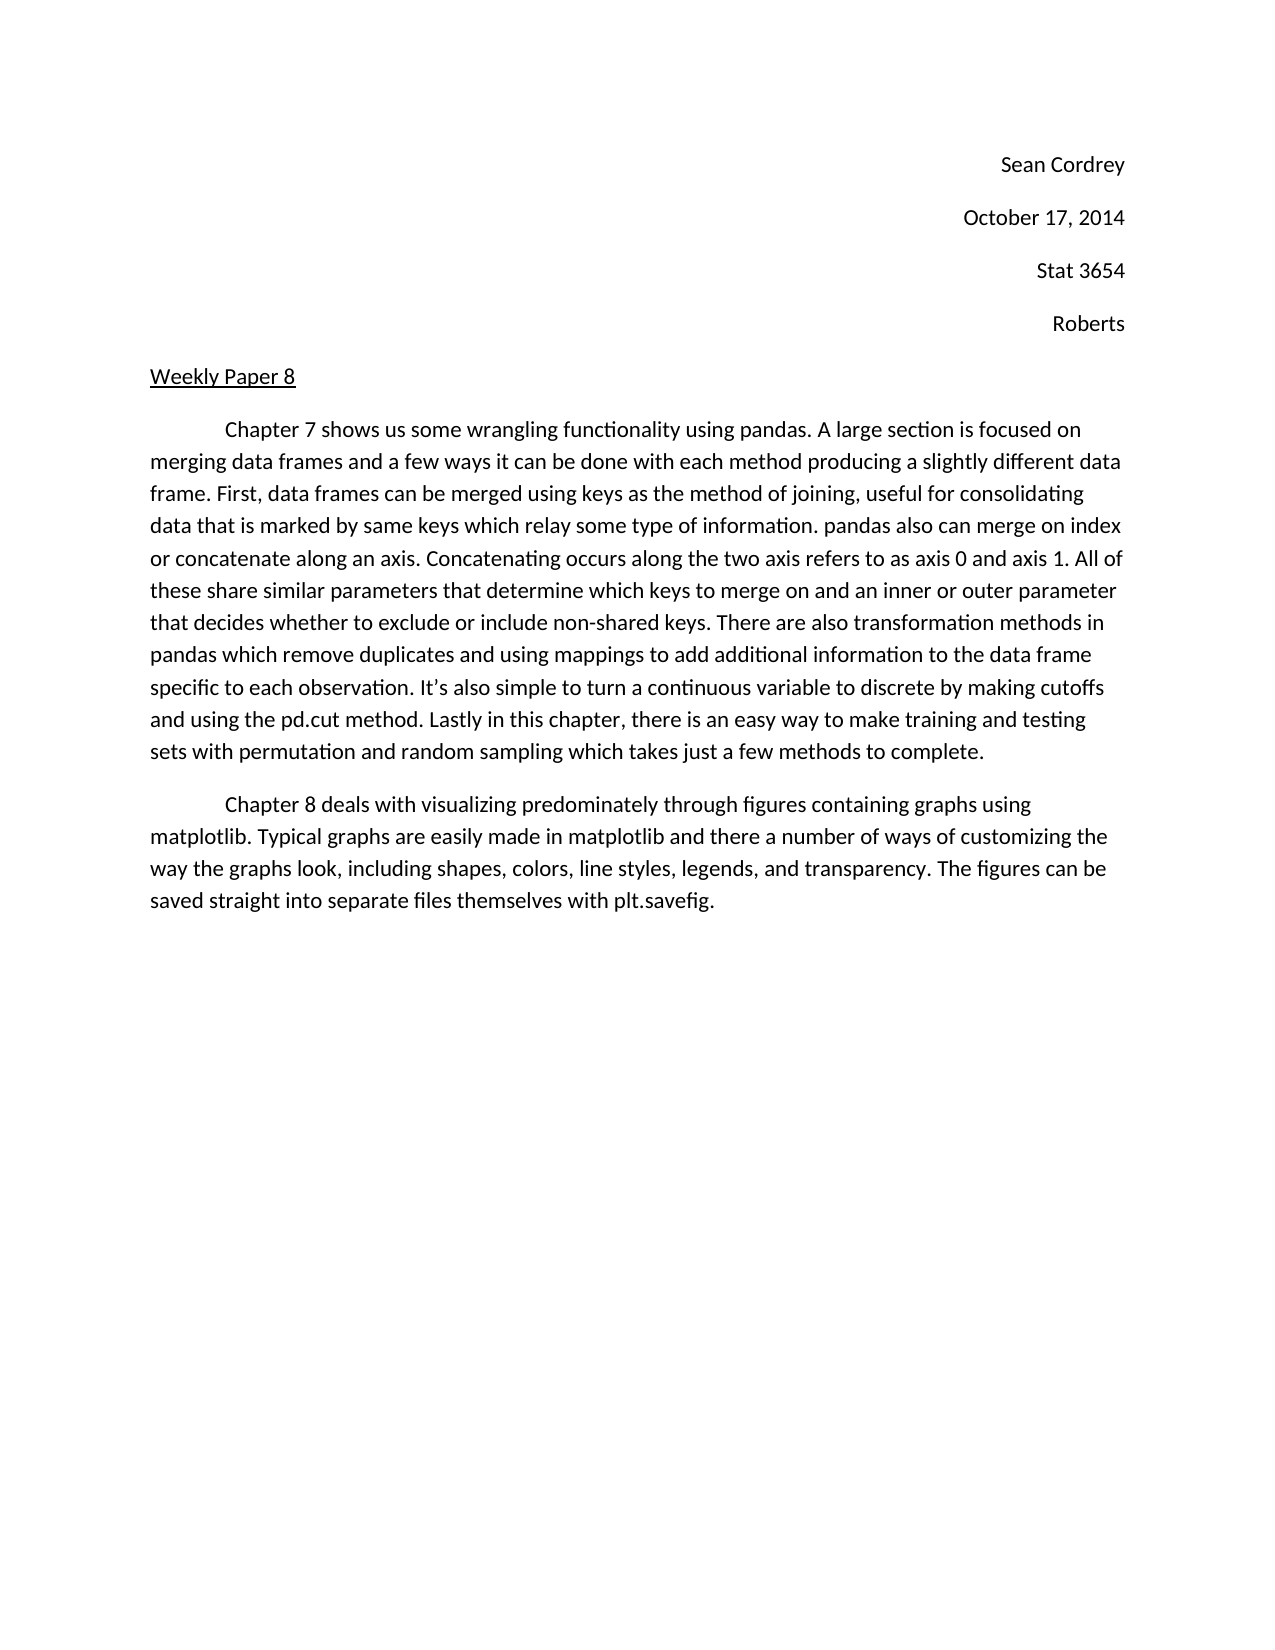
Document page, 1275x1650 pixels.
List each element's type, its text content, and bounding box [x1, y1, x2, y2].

text Chapter 7 shows us some wrangling functionality using pandas. A large section is focused on merging data frames and a few ways it can be done with each method producing a slightly different data frame. First, data frames can be merged using keys as the method of joining, useful for consolidating data that is marked by same keys which relay some type of information. pandas also can merge on index or concatenate along an axis. Concatenating occurs along the two axis refers to as axis 0 and axis 1. All of these share similar parameters that determine which keys to merge on and an inner or outer parameter that decides whether to exclude or include non-shared keys. There are also transformation methods in pandas which remove duplicates and using mappings to add additional information to the data frame specific to each observation. It’s also simple to turn a continuous variable to discrete by making cutoffs and using the pd.cut method. Lastly in this chapter, there is an easy way to make training and testing sets with permutation and random sampling which takes just a few methods to complete. [150, 415, 1125, 765]
text Chapter 8 deals with visualizing predominately through figures containing graphs using matplotlib. Typical graphs are easily made in matplotlib and there a number of ways of customizing the way the graphs look, including shapes, colors, line styles, legends, and transparency. The figures can be saved straight into separate files themselves with plt.savefig. [150, 790, 1125, 914]
text Stat 3654 [150, 256, 1125, 284]
text Roberts [150, 309, 1125, 337]
text Weekly Paper 8 [150, 362, 1125, 390]
text Sean Cordrey [150, 150, 1125, 178]
text October 17, 2014 [150, 203, 1125, 231]
